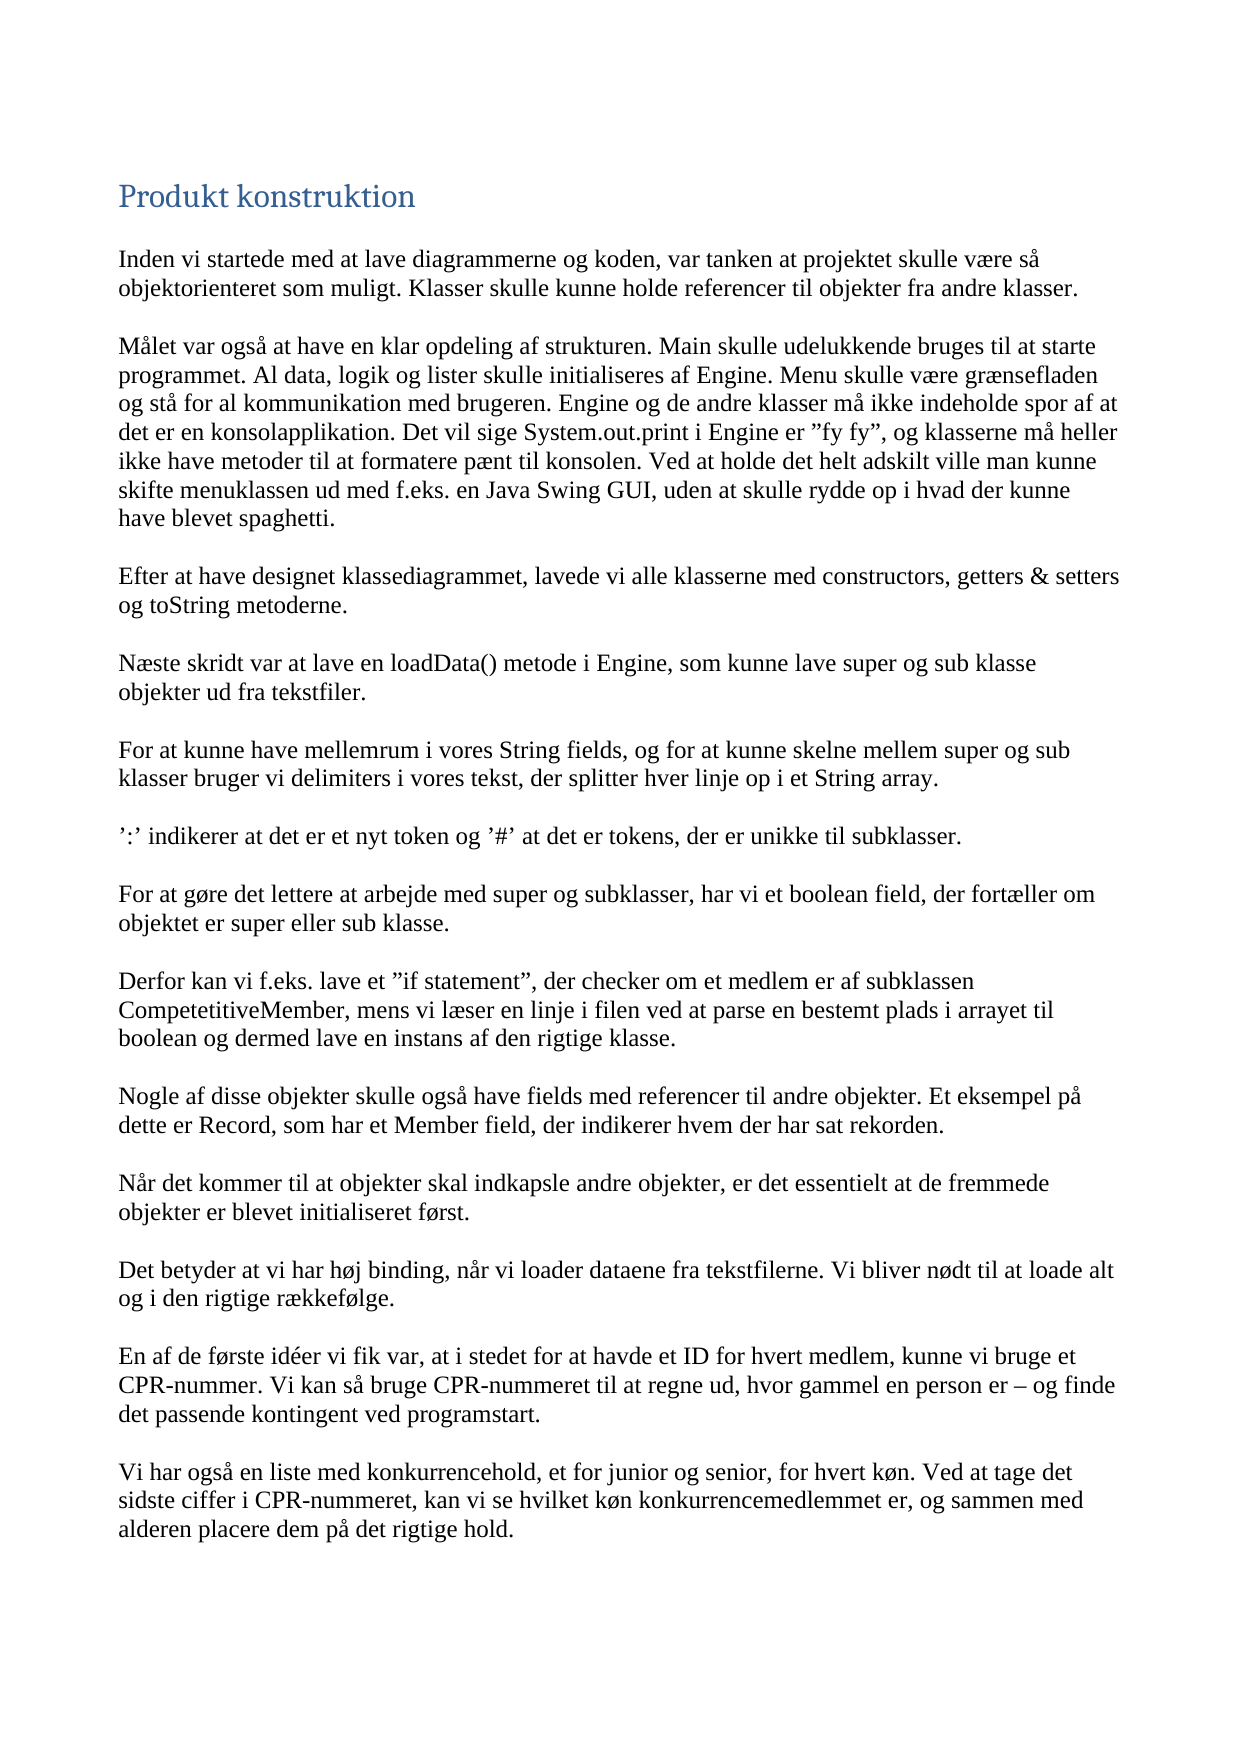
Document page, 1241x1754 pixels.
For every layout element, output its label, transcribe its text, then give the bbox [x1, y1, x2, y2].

text Nogle af disse objekter skulle også have fields med referencer til andre objekter. Et eksempel på dette er Record, som har et Member field, der indikerer hvem der har sat rekorden. [118, 1081, 1122, 1139]
text Næste skridt var at lave en loadData() metode i Engine, som kunne lave super og sub klasse objekter ud fra tekstfiler. [118, 648, 1122, 706]
text ’:’ indikerer at det er et nyt token og ’#’ at det er tokens, der er unikke til subklasser. [118, 821, 1122, 850]
text Vi har også en liste med konkurrencehold, et for junior og senior, for hvert køn. Ved at tage det sidste ciffer i CPR-nummeret, kan vi se hvilket køn konkurrencemedlemmet er, og sammen med alderen placere dem på det rigtige hold. [118, 1457, 1122, 1543]
text Det betyder at vi har høj binding, når vi loader dataene fra tekstfilerne. Vi bliver nødt til at loade alt og i den rigtige rækkefølge. [118, 1255, 1122, 1312]
text Efter at have designet klassediagrammet, lavede vi alle klasserne med constructors, getters & setters og toString metoderne. [118, 561, 1122, 619]
text En af de første idéer vi fik var, at i stedet for at havde et ID for hvert medlem, kunne vi bruge et CPR-nummer. Vi kan så bruge CPR-nummeret til at regne ud, hvor gammel en person er – og finde det passende kontingent ved programstart. [118, 1341, 1122, 1428]
text For at kunne have mellemrum i vores String fields, og for at kunne skelne mellem super og sub klasser bruger vi delimiters i vores tekst, der splitter hver linje op i et String array. [118, 735, 1122, 792]
text For at gøre det lettere at arbejde med super og subklasser, har vi et boolean field, der fortæller om objektet er super eller sub klasse. [118, 879, 1122, 937]
text Målet var også at have en klar opdeling af strukturen. Main skulle udelukkende bruges til at starte programmet. Al data, logik og lister skulle initialiseres af Engine. Menu skulle være grænsefladen og stå for al kommunikation med brugeren. Engine og de andre klasser må ikke indeholde spor af at det er en konsolapplikation. Det vil sige System.out.print i Engine er ”fy fy”, og klasserne må heller ikke have metoder til at formatere pænt til konsolen. Ved at holde det helt adskilt ville man kunne skifte menuklassen ud med f.eks. en Java Swing GUI, uden at skulle rydde op i hvad der kunne have blevet spaghetti. [118, 331, 1122, 532]
text Derfor kan vi f.eks. lave et ”if statement”, der checker om et medlem er af subklassen CompetetitiveMember, mens vi læser en linje i filen ved at parse en bestemt plads i arrayet til boolean og dermed lave en instans af den rigtige klasse. [118, 966, 1122, 1052]
text Når det kommer til at objekter skal indkapsle andre objekter, er det essentielt at de fremmede objekter er blevet initialiseret først. [118, 1168, 1122, 1226]
text Produkt konstruktion Inden vi startede med at lave diagrammerne og koden, var tanken at projektet skulle være så objektorienteret som muligt. Klasser skulle kunne holde referencer til objekter fra andre klasser. [118, 177, 1122, 302]
